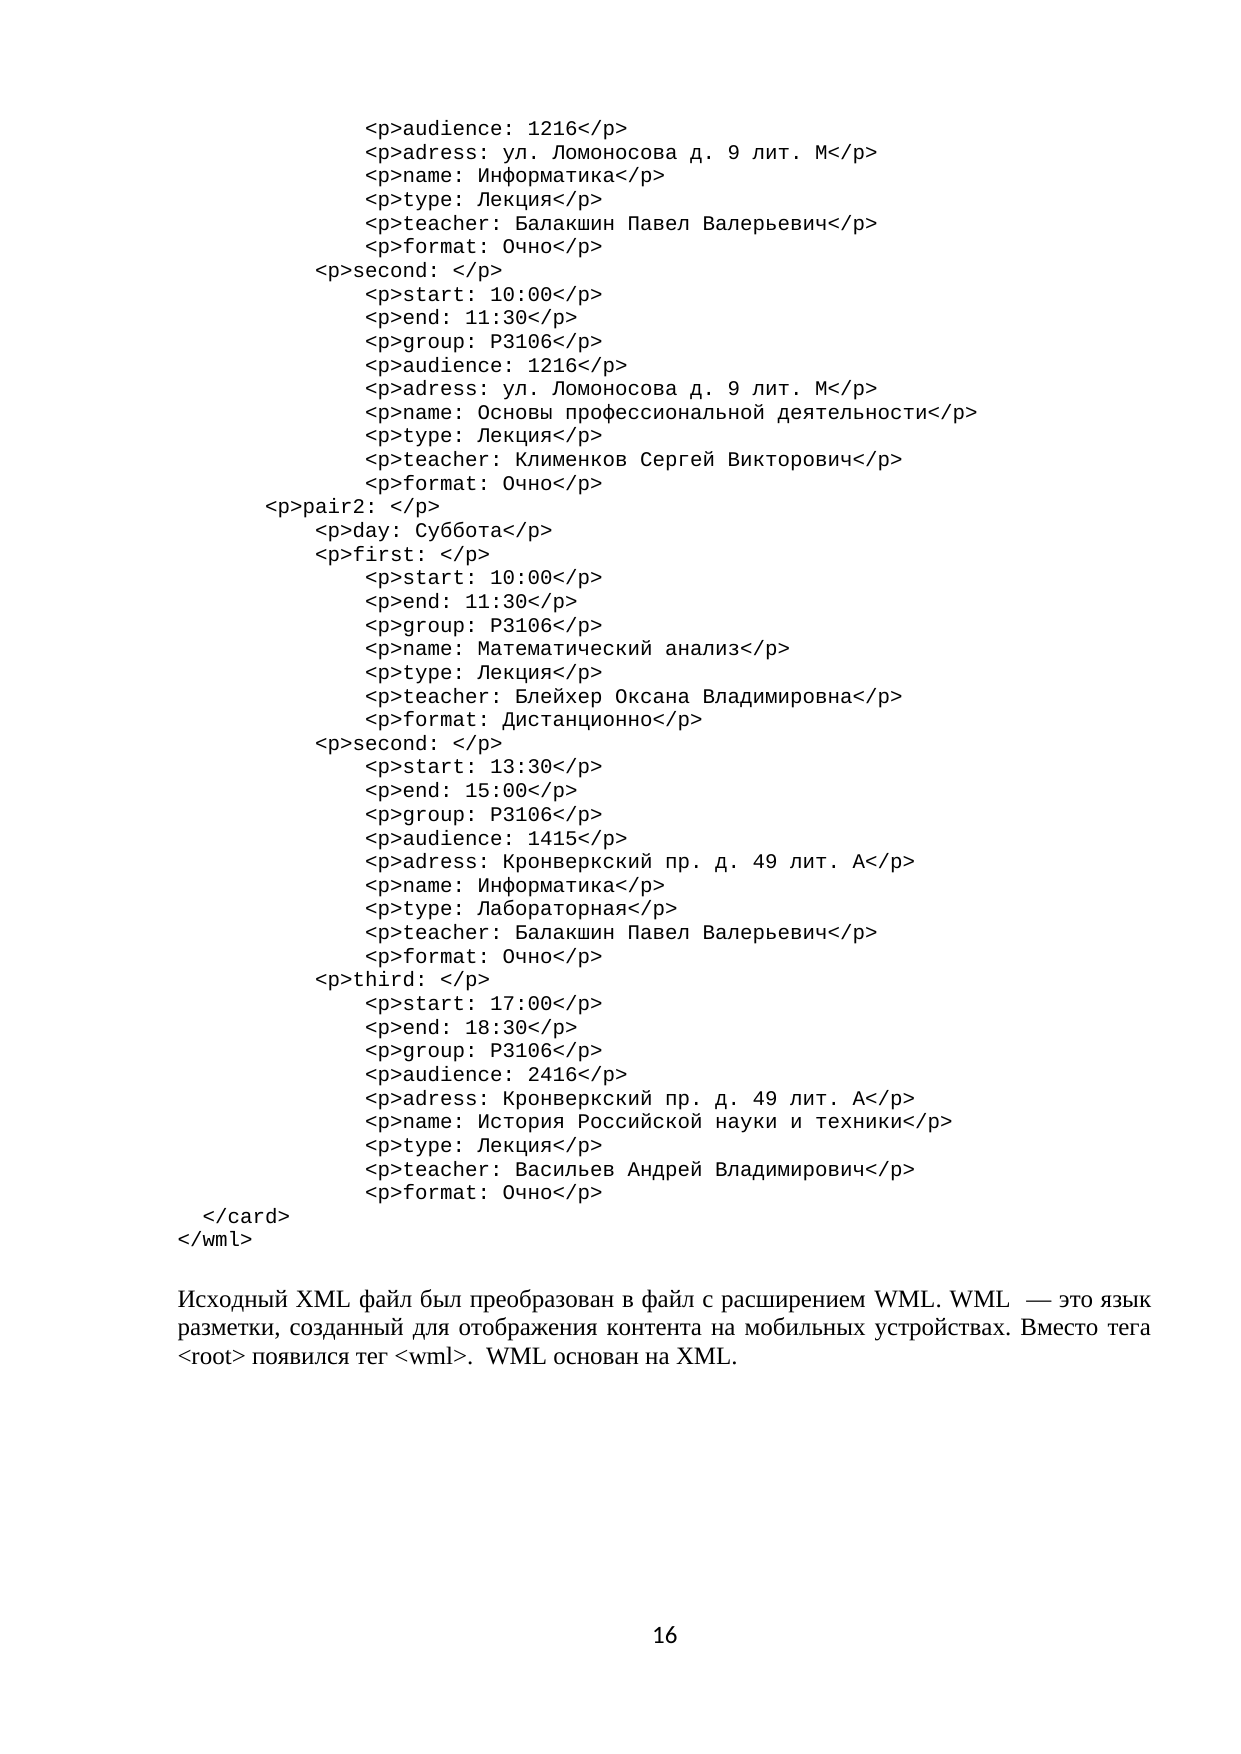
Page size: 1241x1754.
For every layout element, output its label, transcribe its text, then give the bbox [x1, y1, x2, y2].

text <p>second: </p> [177, 733, 1152, 757]
text Исходный XML файл был преобразован в файл с расширением WML. WML — это язык разметки, созданный для отображения контента на мобильных устройствах. Вместо тега <root> появился тег <wml>. WML основан на XML. [177, 1284, 1152, 1370]
text <p>start: 13:30</p> [177, 757, 1152, 780]
text <p>name: Информатика</p> [177, 875, 1152, 898]
text <p>name: История Российской науки и техники</p> [177, 1111, 1152, 1135]
text <p>group: P3106</p> [177, 1040, 1152, 1064]
text <p>adress: ул. Ломоносова д. 9 лит. М</p> [177, 378, 1152, 402]
text <p>type: Лекция</p> [177, 426, 1152, 449]
text <p>adress: ул. Ломоносова д. 9 лит. М</p> [177, 142, 1152, 165]
text <p>audience: 1415</p> [177, 827, 1152, 851]
text <p>group: P3106</p> [177, 331, 1152, 354]
text <p>end: 11:30</p> [177, 307, 1152, 331]
text <p>end: 18:30</p> [177, 1017, 1152, 1040]
text <p>name: Математический анализ</p> [177, 638, 1152, 662]
text <p>format: Дистанционно</p> [177, 709, 1152, 733]
text <p>teacher: Васильев Андрей Владимирович</p> [177, 1158, 1152, 1182]
text <p>start: 17:00</p> [177, 993, 1152, 1017]
text <p>type: Лекция</p> [177, 1135, 1152, 1158]
text <p>format: Очно</p> [177, 946, 1152, 969]
text <p>teacher: Балакшин Павел Валерьевич</p> [177, 213, 1152, 236]
text <p>name: Информатика</p> [177, 165, 1152, 189]
text </card> [177, 1206, 1152, 1229]
text <p>adress: Кронверкский пр. д. 49 лит. А</p> [177, 851, 1152, 875]
text <p>end: 11:30</p> [177, 591, 1152, 615]
text <p>start: 10:00</p> [177, 284, 1152, 307]
text <p>day: Суббота</p> [177, 520, 1152, 544]
text <p>group: P3106</p> [177, 804, 1152, 827]
text <p>group: P3106</p> [177, 615, 1152, 638]
text <p>teacher: Клименков Сергей Викторович</p> [177, 449, 1152, 473]
text <p>second: </p> [177, 260, 1152, 284]
text <p>third: </p> [177, 969, 1152, 993]
text <p>type: Лекция</p> [177, 662, 1152, 686]
text <p>type: Лабораторная</p> [177, 898, 1152, 922]
text <p>adress: Кронверкский пр. д. 49 лит. А</p> [177, 1088, 1152, 1111]
text <p>pair2: </p> [177, 496, 1152, 520]
text <p>teacher: Блейхер Оксана Владимировна</p> [177, 686, 1152, 709]
text <p>format: Очно</p> [177, 1182, 1152, 1206]
text <p>teacher: Балакшин Павел Валерьевич</p> [177, 922, 1152, 946]
text <p>audience: 1216</p> [177, 118, 1152, 142]
text <p>type: Лекция</p> [177, 189, 1152, 213]
text <p>first: </p> [177, 544, 1152, 567]
text <p>start: 10:00</p> [177, 567, 1152, 591]
text <p>audience: 2416</p> [177, 1064, 1152, 1088]
text </wml> [177, 1229, 1152, 1253]
text <p>name: Основы профессиональной деятельности</p> [177, 402, 1152, 426]
text <p>audience: 1216</p> [177, 354, 1152, 378]
text <p>format: Очно</p> [177, 473, 1152, 496]
text <p>end: 15:00</p> [177, 780, 1152, 804]
text <p>format: Очно</p> [177, 236, 1152, 260]
